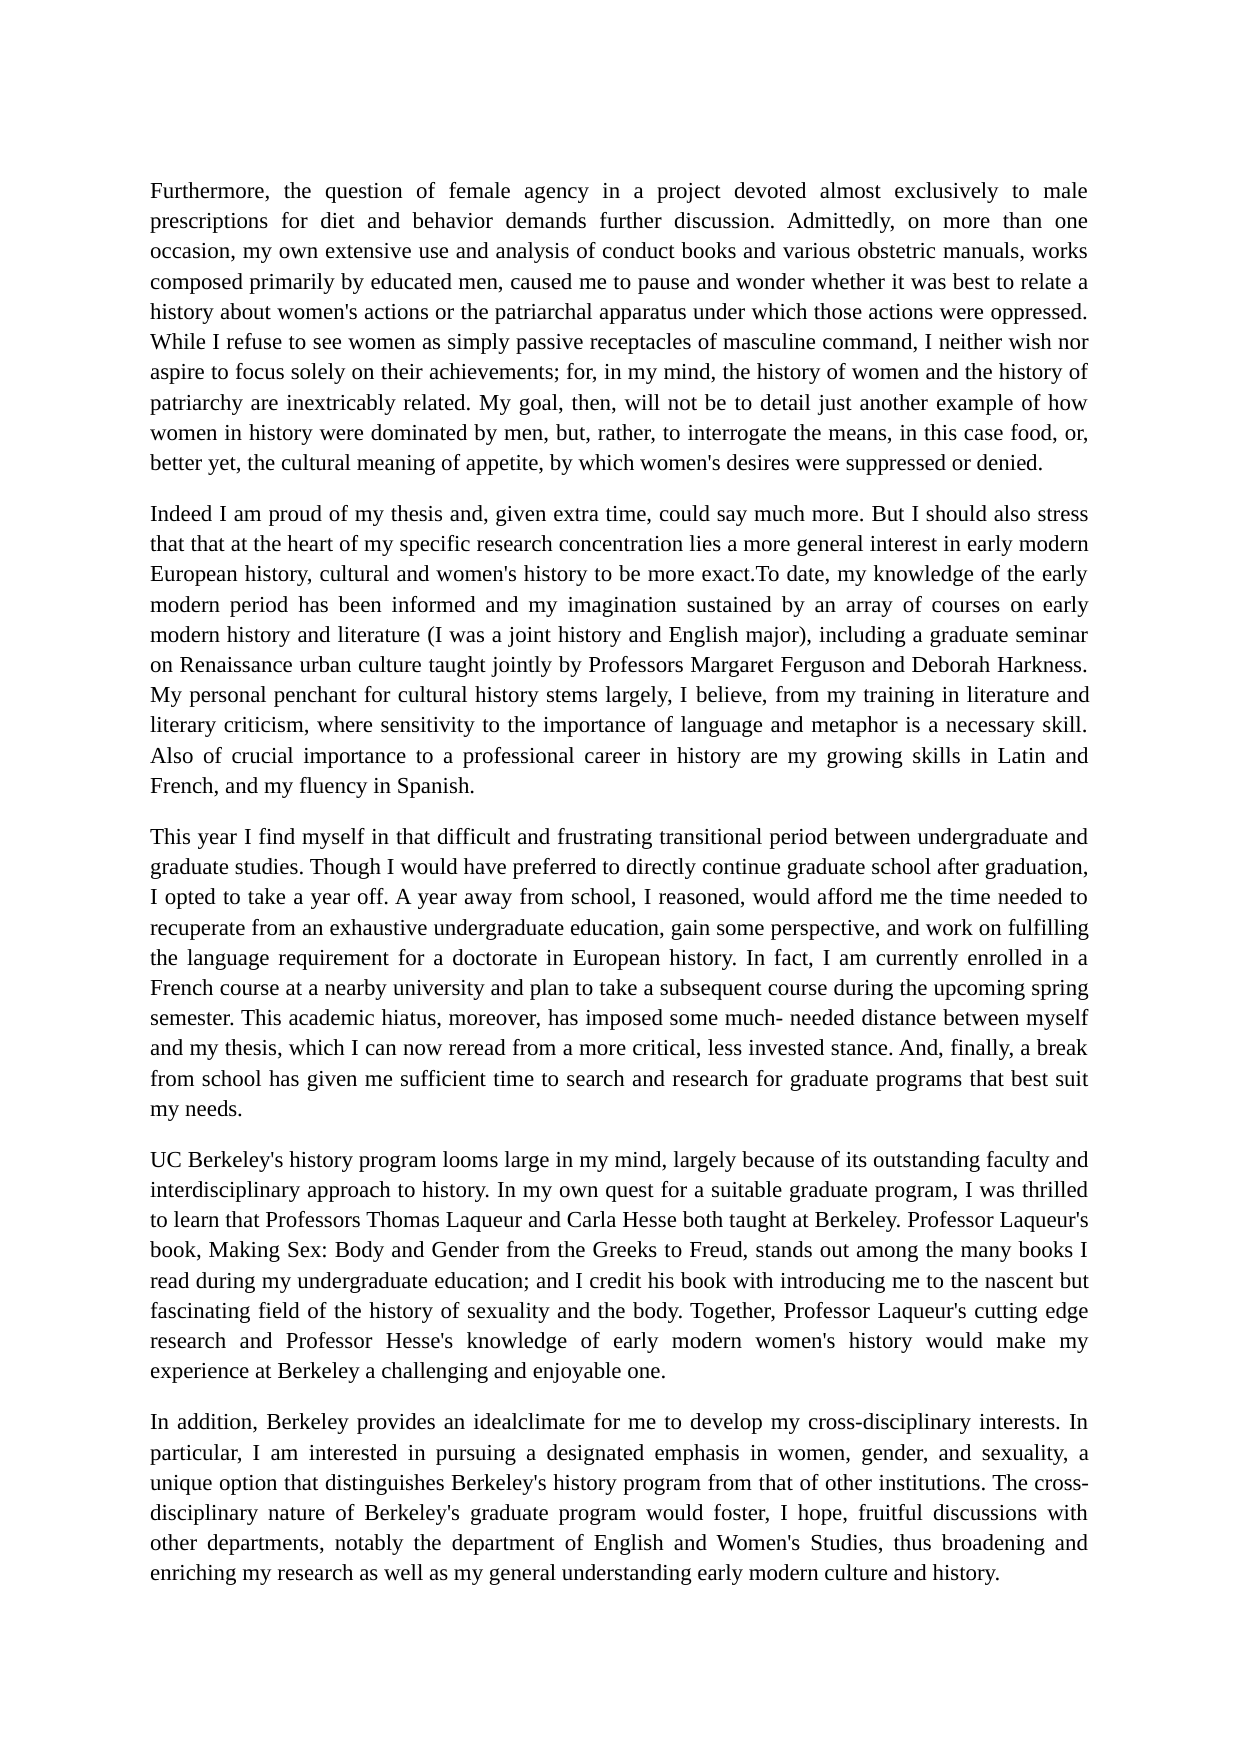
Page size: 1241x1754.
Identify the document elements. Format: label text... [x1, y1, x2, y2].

text UC Berkeley's history program looms large in my mind, largely because of its outstanding faculty and interdisciplinary approach to history. In my own quest for a suitable graduate program, I was thrilled to learn that Professors Thomas Laqueur and Carla Hesse both taught at Berkeley. Professor Laqueur's book, Making Sex: Body and Gender from the Greeks to Freud, stands out among the many books I read during my undergraduate education; and I credit his book with introducing me to the nascent but fascinating field of the history of sexuality and the body. Together, Professor Laqueur's cutting edge research and Professor Hesse's knowledge of early modern women's history would make my experience at Berkeley a challenging and enjoyable one. [150, 1146, 1090, 1384]
text Indeed I am proud of my thesis and, given extra time, could say much more. But I should also stress that that at the heart of my specific research concentration lies a more general interest in early modern European history, cultural and women's history to be more exact.To date, my knowledge of the early modern period has been informed and my imagination sustained by an array of courses on early modern history and literature (I was a joint history and English major), including a graduate seminar on Renaissance urban culture taught jointly by Professors Margaret Ferguson and Deborah Harkness. My personal penchant for cultural history stems largely, I believe, from my training in literature and literary criticism, where sensitivity to the importance of language and metaphor is a necessary skill. Also of crucial importance to a professional career in history are my growing skills in Latin and French, and my fluency in Spanish. [150, 500, 1090, 798]
text Furthermore, the question of female agency in a project devoted almost exclusively to male prescriptions for diet and behavior demands further discussion. Admittedly, on more than one occasion, my own extensive use and analysis of conduct books and various obstetric manuals, works composed primarily by educated men, caused me to pause and wonder whether it was best to relate a history about women's actions or the patriarchal apparatus under which those actions were oppressed. While I refuse to see women as simply passive receptacles of masculine command, I neither wish nor aspire to focus solely on their achievements; for, in my mind, the history of women and the history of patriarchy are inextricably related. My goal, then, will not be to detail just another example of how women in history were dominated by men, but, rather, to interrogate the means, in this case food, or, better yet, the cultural meaning of appetite, by which women's desires were suppressed or denied. [150, 177, 1090, 475]
text In addition, Berkeley provides an idealclimate for me to develop my cross-disciplinary interests. In particular, I am interested in pursuing a designated emphasis in women, gender, and sexuality, a unique option that distinguishes Berkeley's history program from that of other institutions. The cross-disciplinary nature of Berkeley's graduate program would foster, I hope, fruitful discussions with other departments, notably the department of English and Women's Studies, thus broadening and enriching my research as well as my general understanding early modern culture and history. [150, 1408, 1090, 1586]
text This year I find myself in that difficult and frustrating transitional period between undergraduate and graduate studies. Though I would have preferred to directly continue graduate school after graduation, I opted to take a year off. A year away from school, I reasoned, would afford me the time needed to recuperate from an exhaustive undergraduate education, gain some perspective, and work on fulfilling the language requirement for a doctorate in European history. In fact, I am currently enrolled in a French course at a nearby university and plan to take a subsequent course during the upcoming spring semester. This academic hiatus, moreover, has imposed some much- needed distance between myself and my thesis, which I can now reread from a more critical, less invested stance. And, finally, a break from school has given me sufficient time to search and research for graduate programs that best suit my needs. [150, 823, 1090, 1121]
